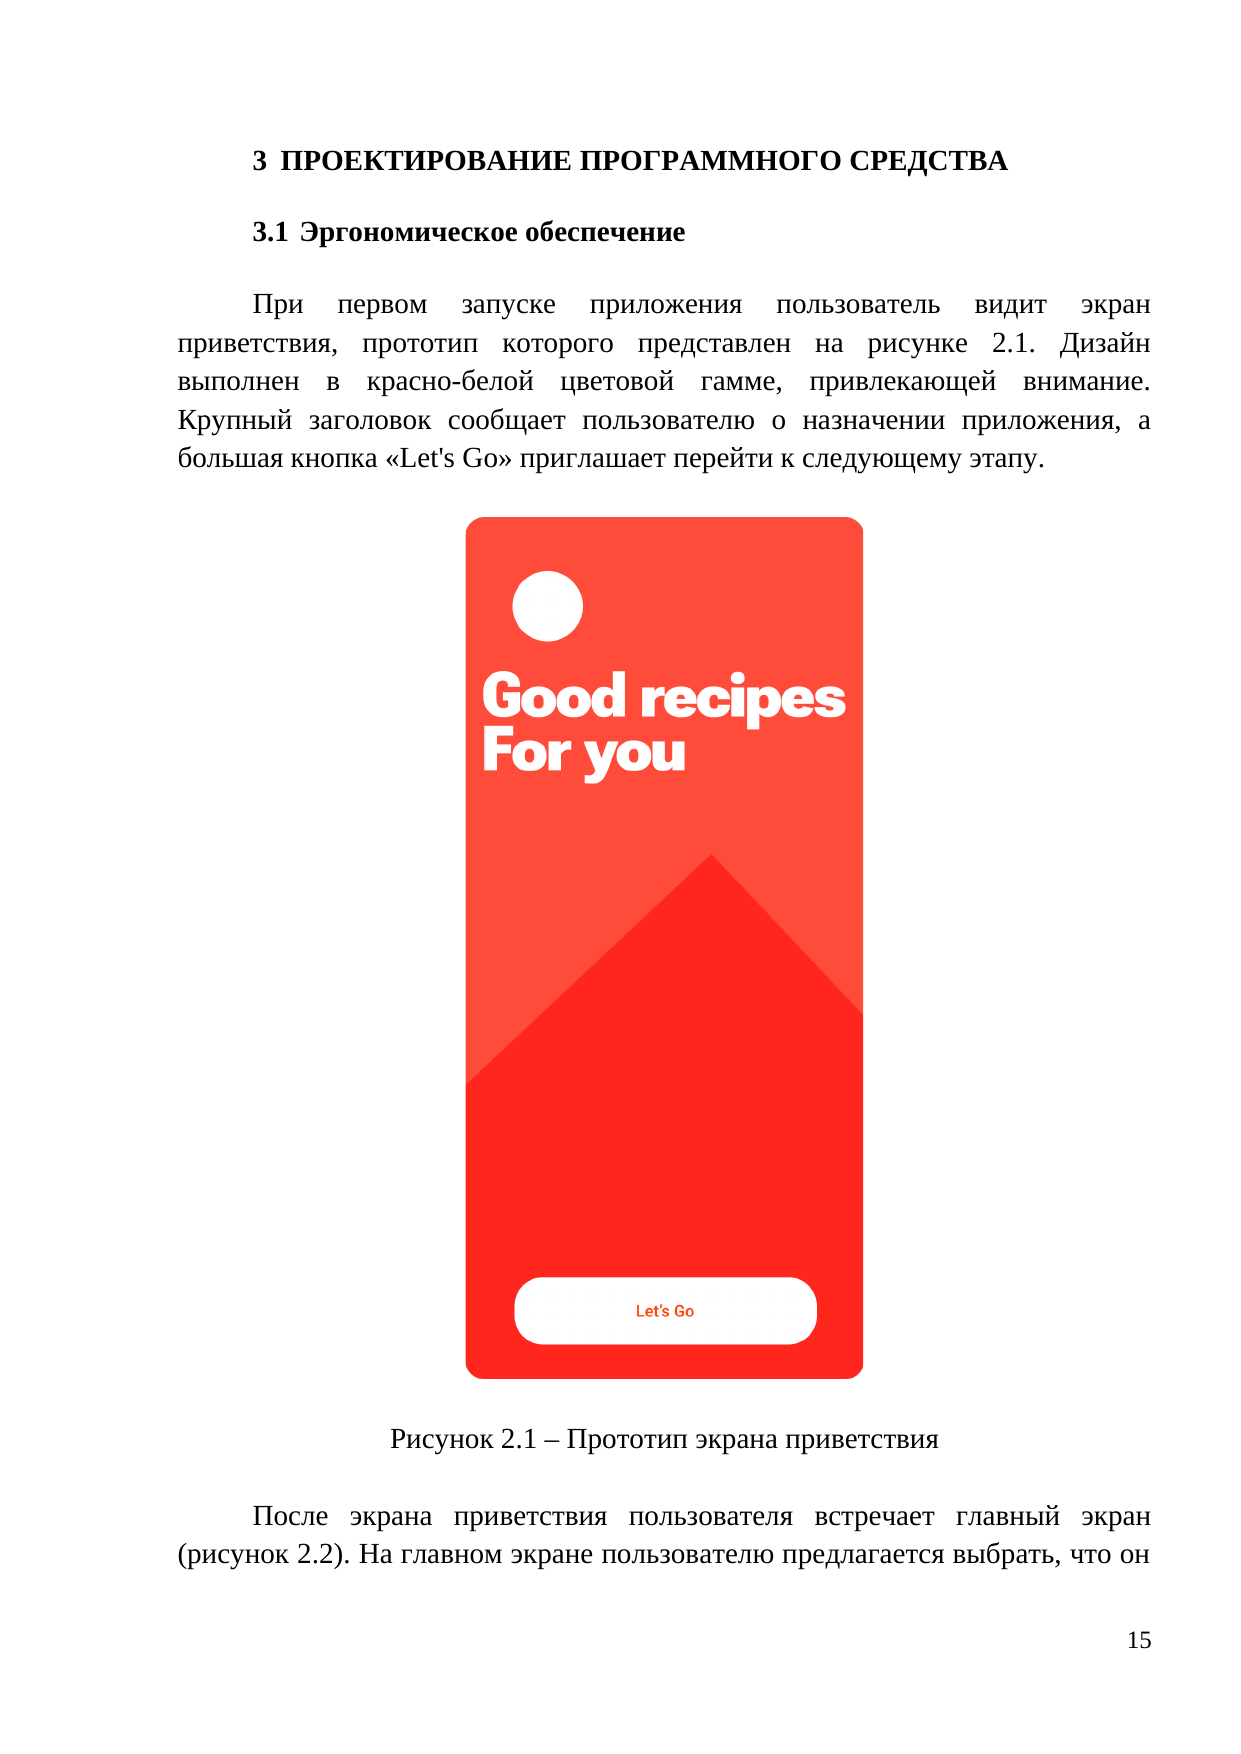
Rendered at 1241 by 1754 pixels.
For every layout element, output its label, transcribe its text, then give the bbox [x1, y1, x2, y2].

text При первом запуске приложения пользователь видит экран приветствия, прототип которого представлен на рисунке 2.1. Дизайн выполнен в красно-белой цветовой гамме, привлекающей внимание. Крупный заголовок сообщает пользователю о назначении приложения, а большая кнопка «Let's Go» приглашает перейти к следующему этапу. [177, 286, 1152, 474]
subtitle Эргономическое обеспечение [252, 214, 1152, 248]
picture [465, 517, 864, 1379]
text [177, 1498, 1152, 1570]
subtitle ПРОЕКТИРОВАНИЕ ПРОГРАММНОГО СРЕДСТВА [252, 143, 1152, 177]
text Рисунок 2.1 – Прототип экрана приветствия [177, 1421, 1152, 1454]
